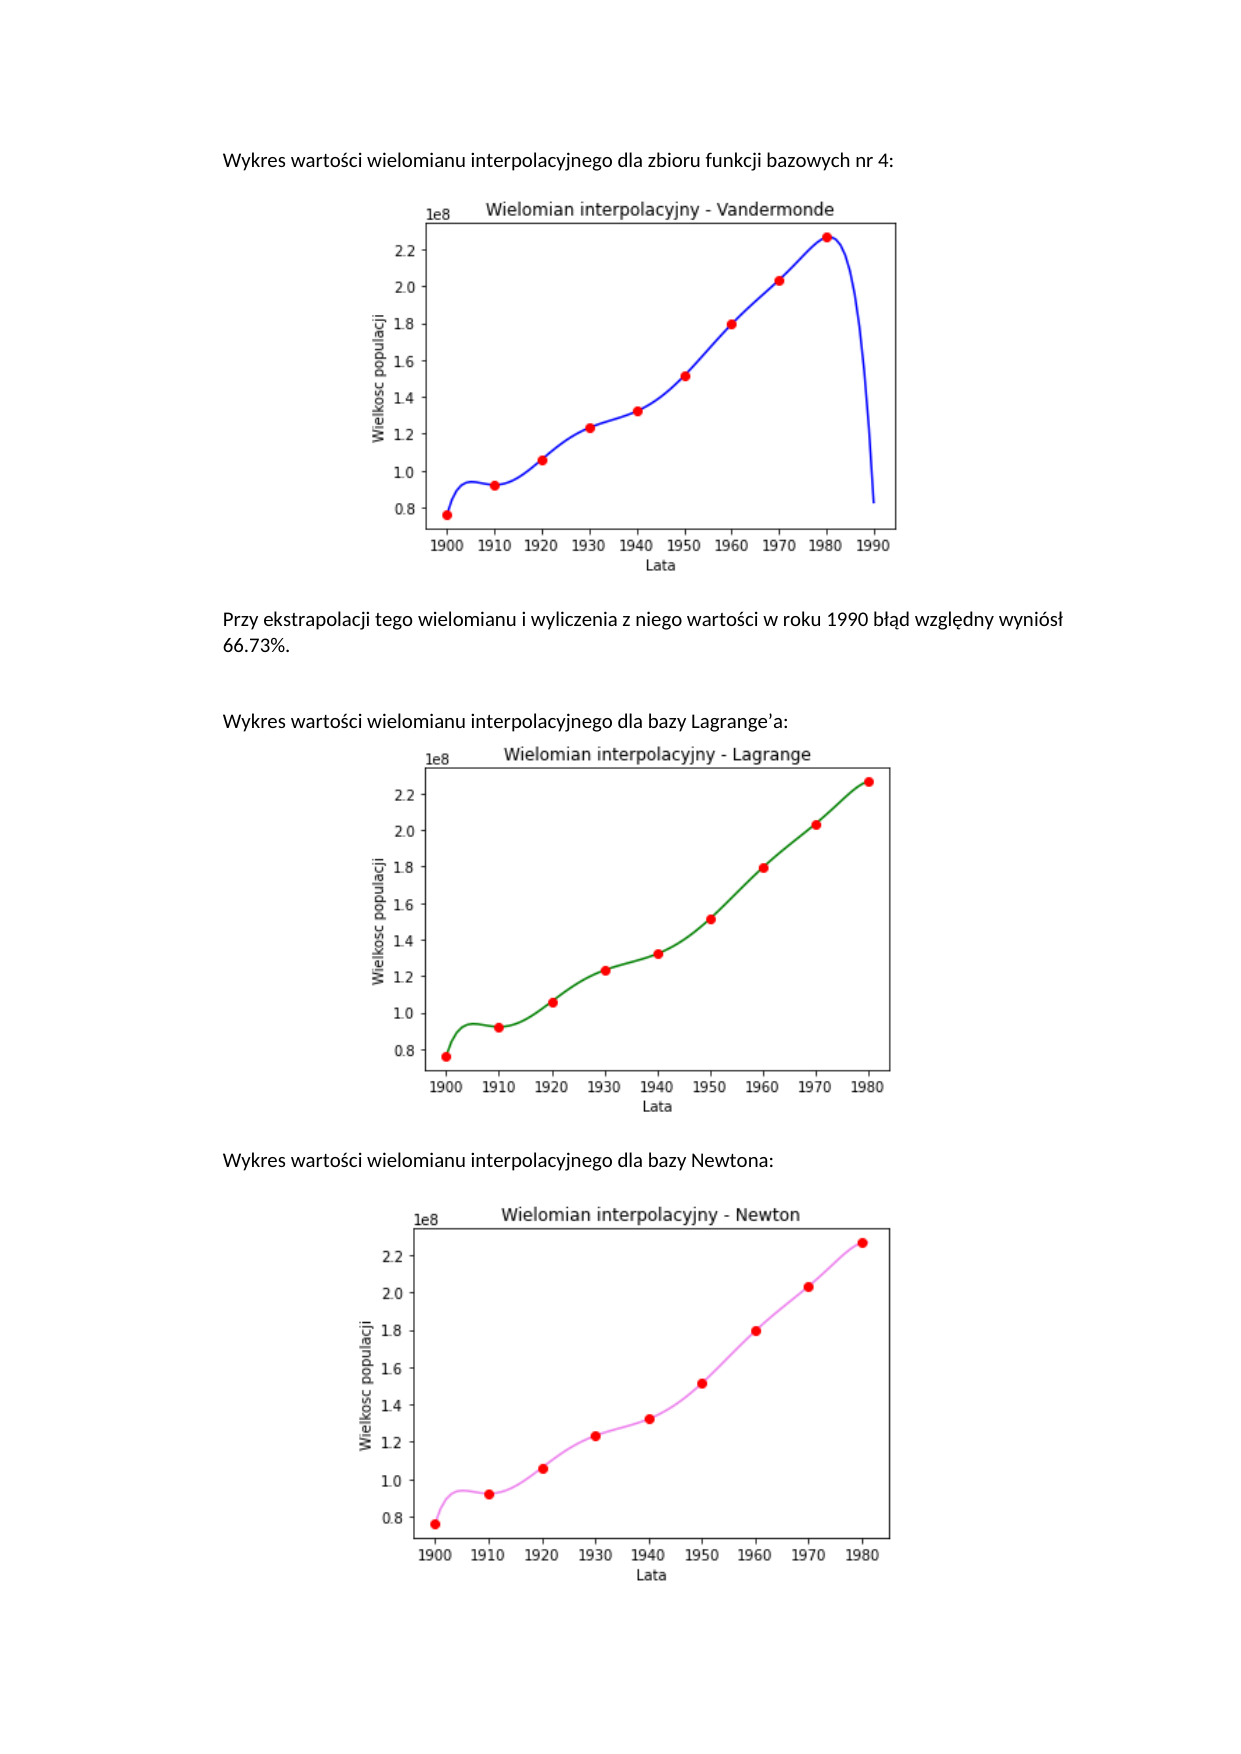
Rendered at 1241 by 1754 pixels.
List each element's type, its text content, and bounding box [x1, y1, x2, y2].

picture [364, 737, 899, 1123]
list Wykres wartości wielomianu interpolacyjnego dla bazy Lagrange’a: [223, 708, 1093, 734]
picture [351, 1198, 899, 1592]
list Przy ekstrapolacji tego wielomianu i wyliczenia z niego wartości w roku 1990 błąd względny wyniósł 66.73%. [223, 607, 1093, 657]
list Wykres wartości wielomianu interpolacyjnego dla bazy Newtona: [223, 1148, 1093, 1173]
picture [364, 192, 905, 582]
list Wykres wartości wielomianu interpolacyjnego dla zbioru funkcji bazowych nr 4: [223, 148, 1093, 173]
